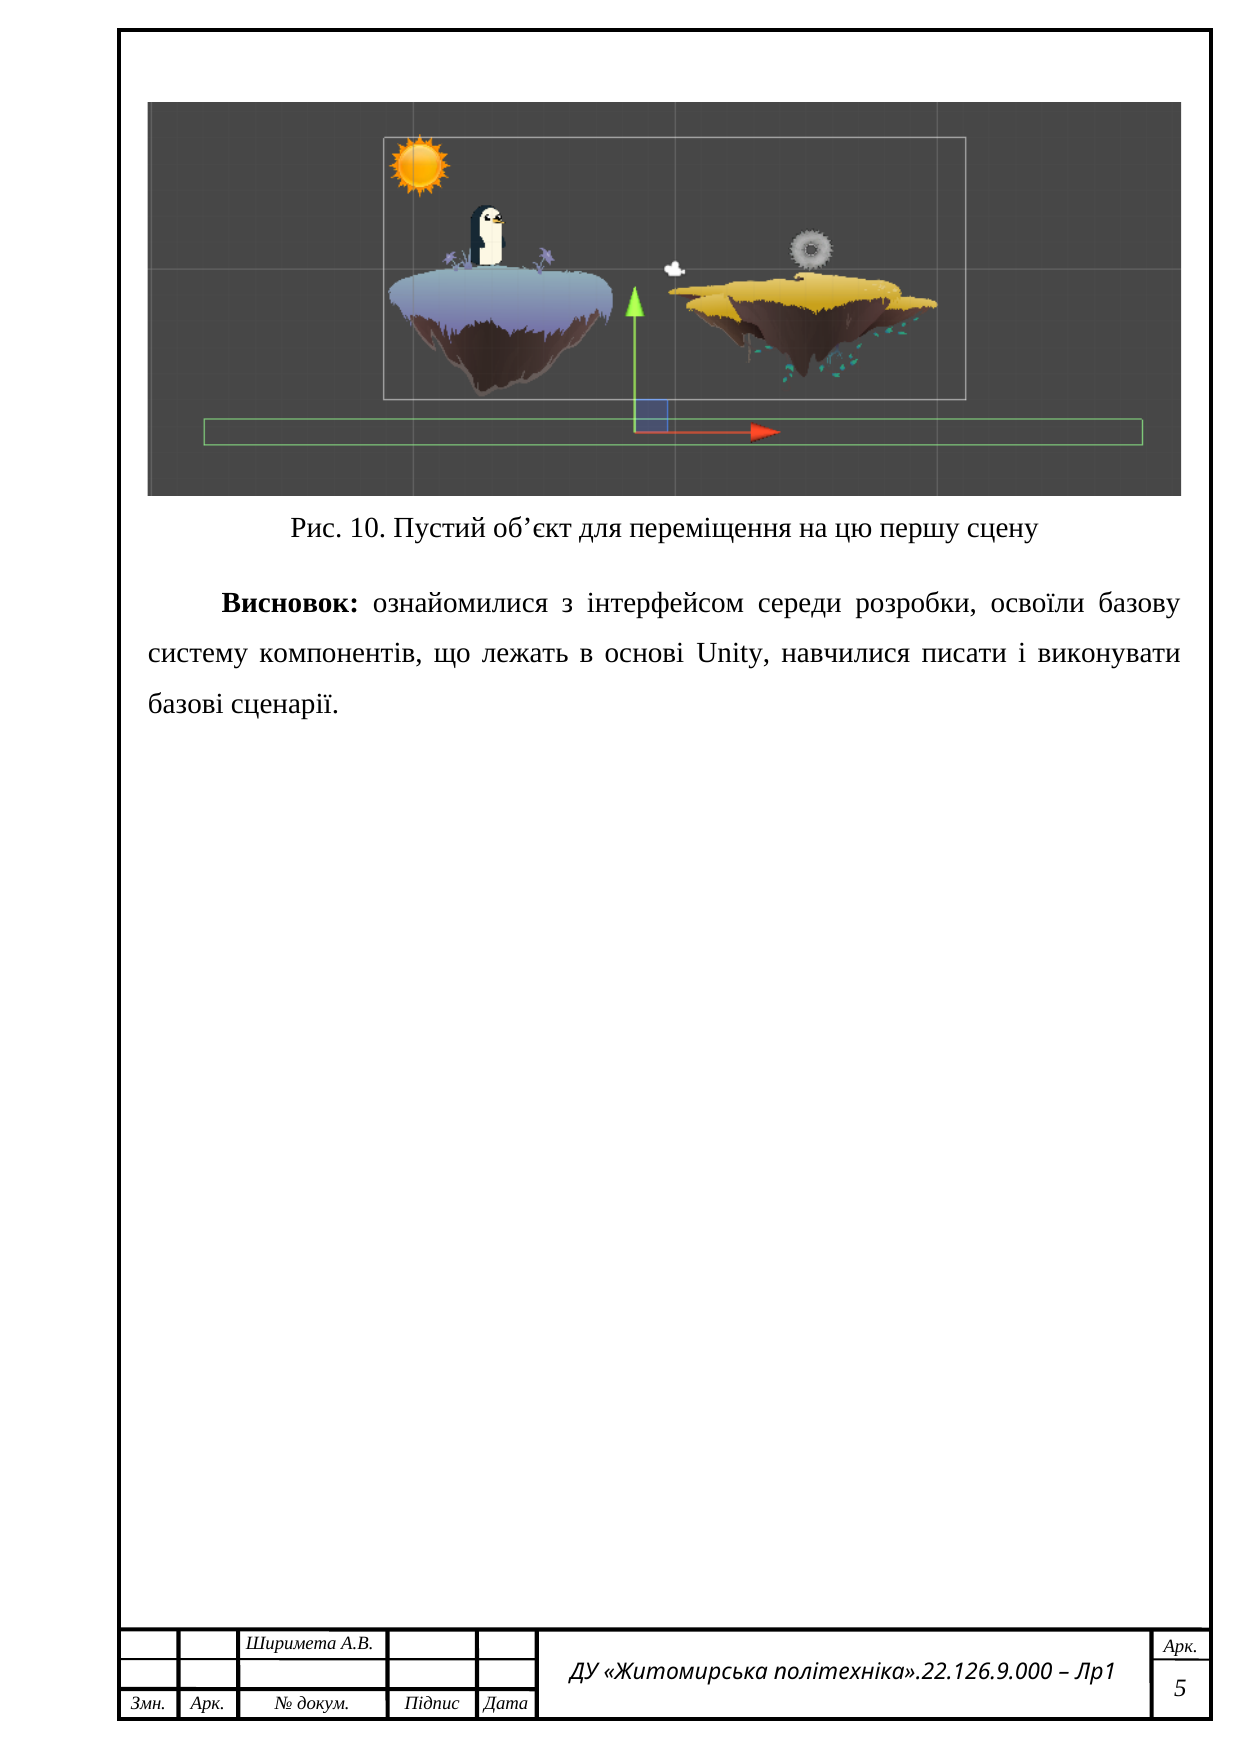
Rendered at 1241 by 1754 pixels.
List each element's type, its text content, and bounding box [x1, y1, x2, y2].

text Висновок: ознайомилися з інтерфейсом середи розробки, освоїли базову систему компонентів, що лежать в основі Unity, навчилися писати і виконувати базові сценарії. [148, 585, 1181, 719]
text Рис. 10. Пустий об’єкт для переміщення на цю першу сцену [148, 510, 1181, 543]
picture [147, 102, 1182, 496]
